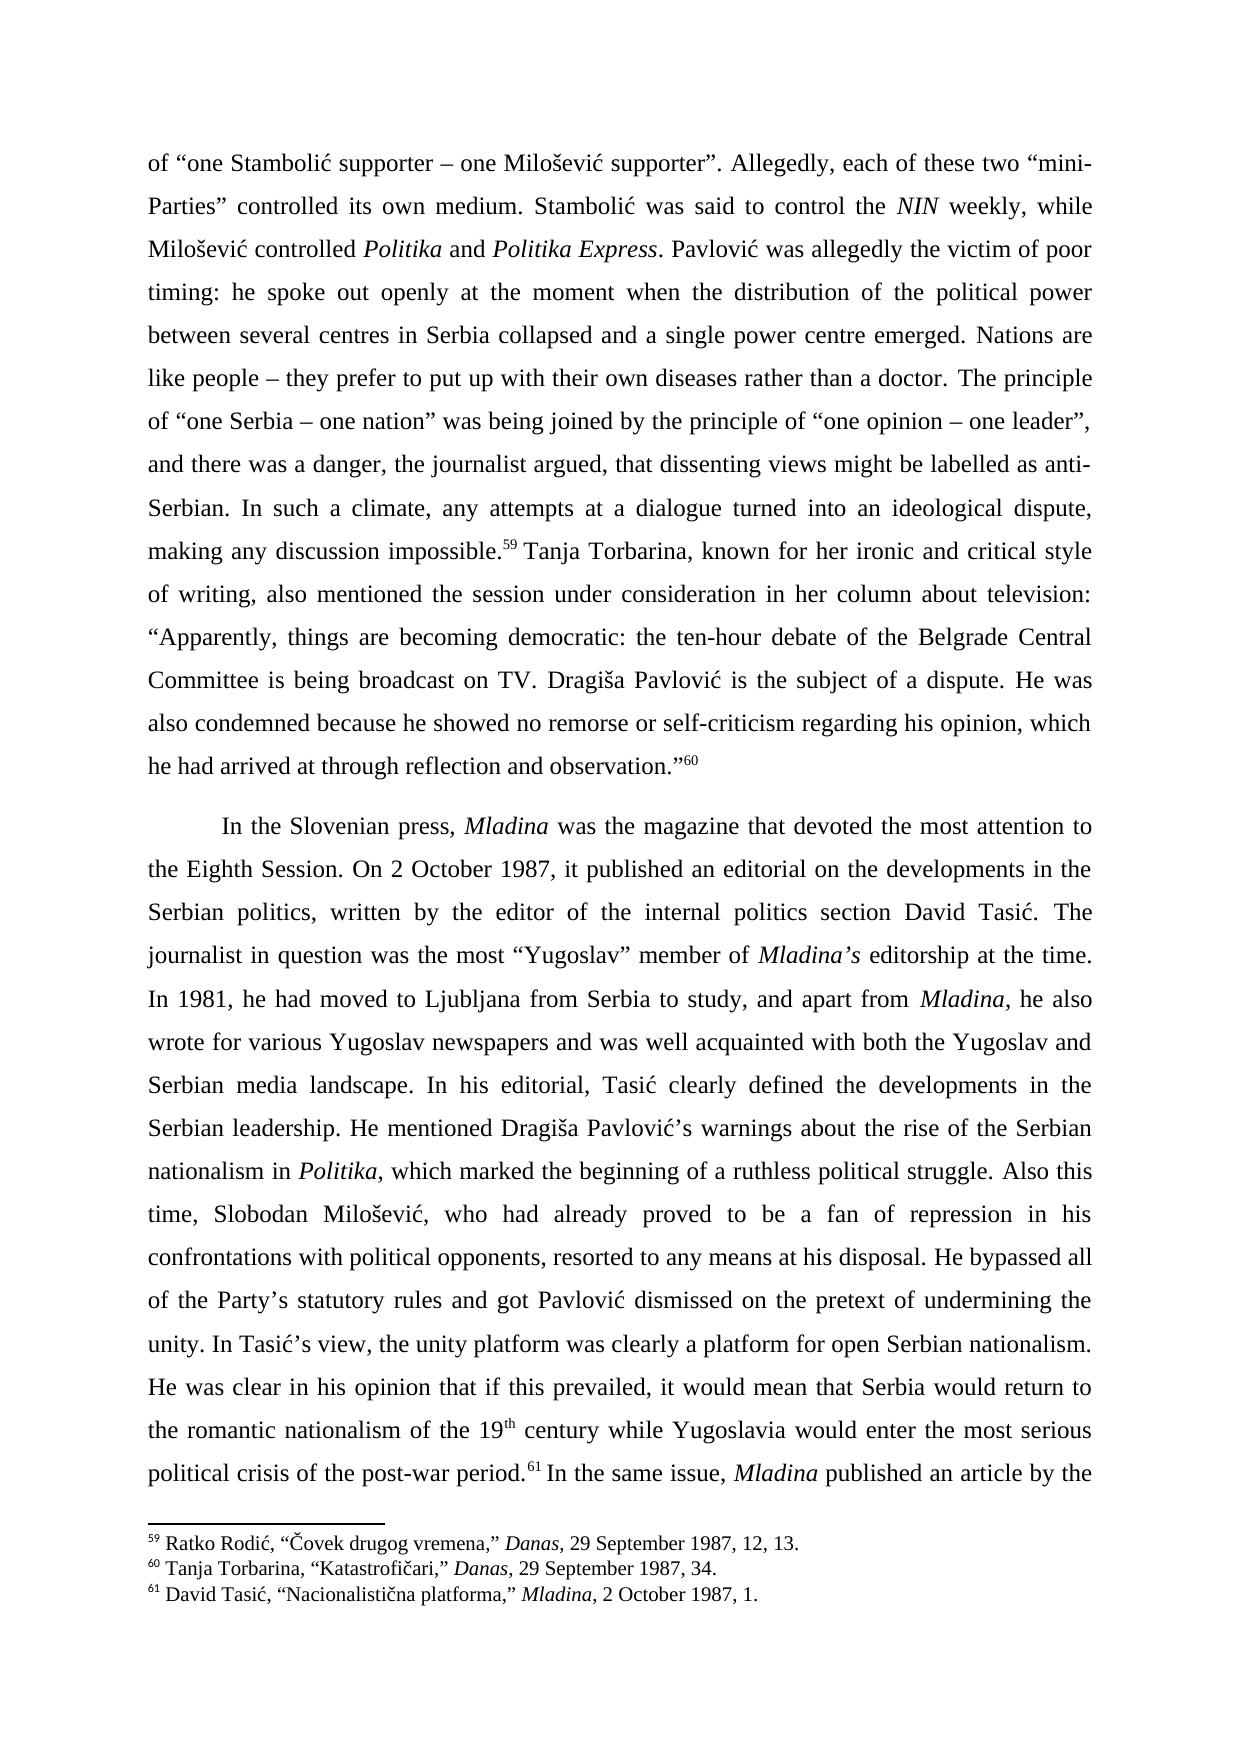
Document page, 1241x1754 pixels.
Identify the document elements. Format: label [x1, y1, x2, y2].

text [148, 148, 1093, 780]
text [148, 811, 1093, 1487]
